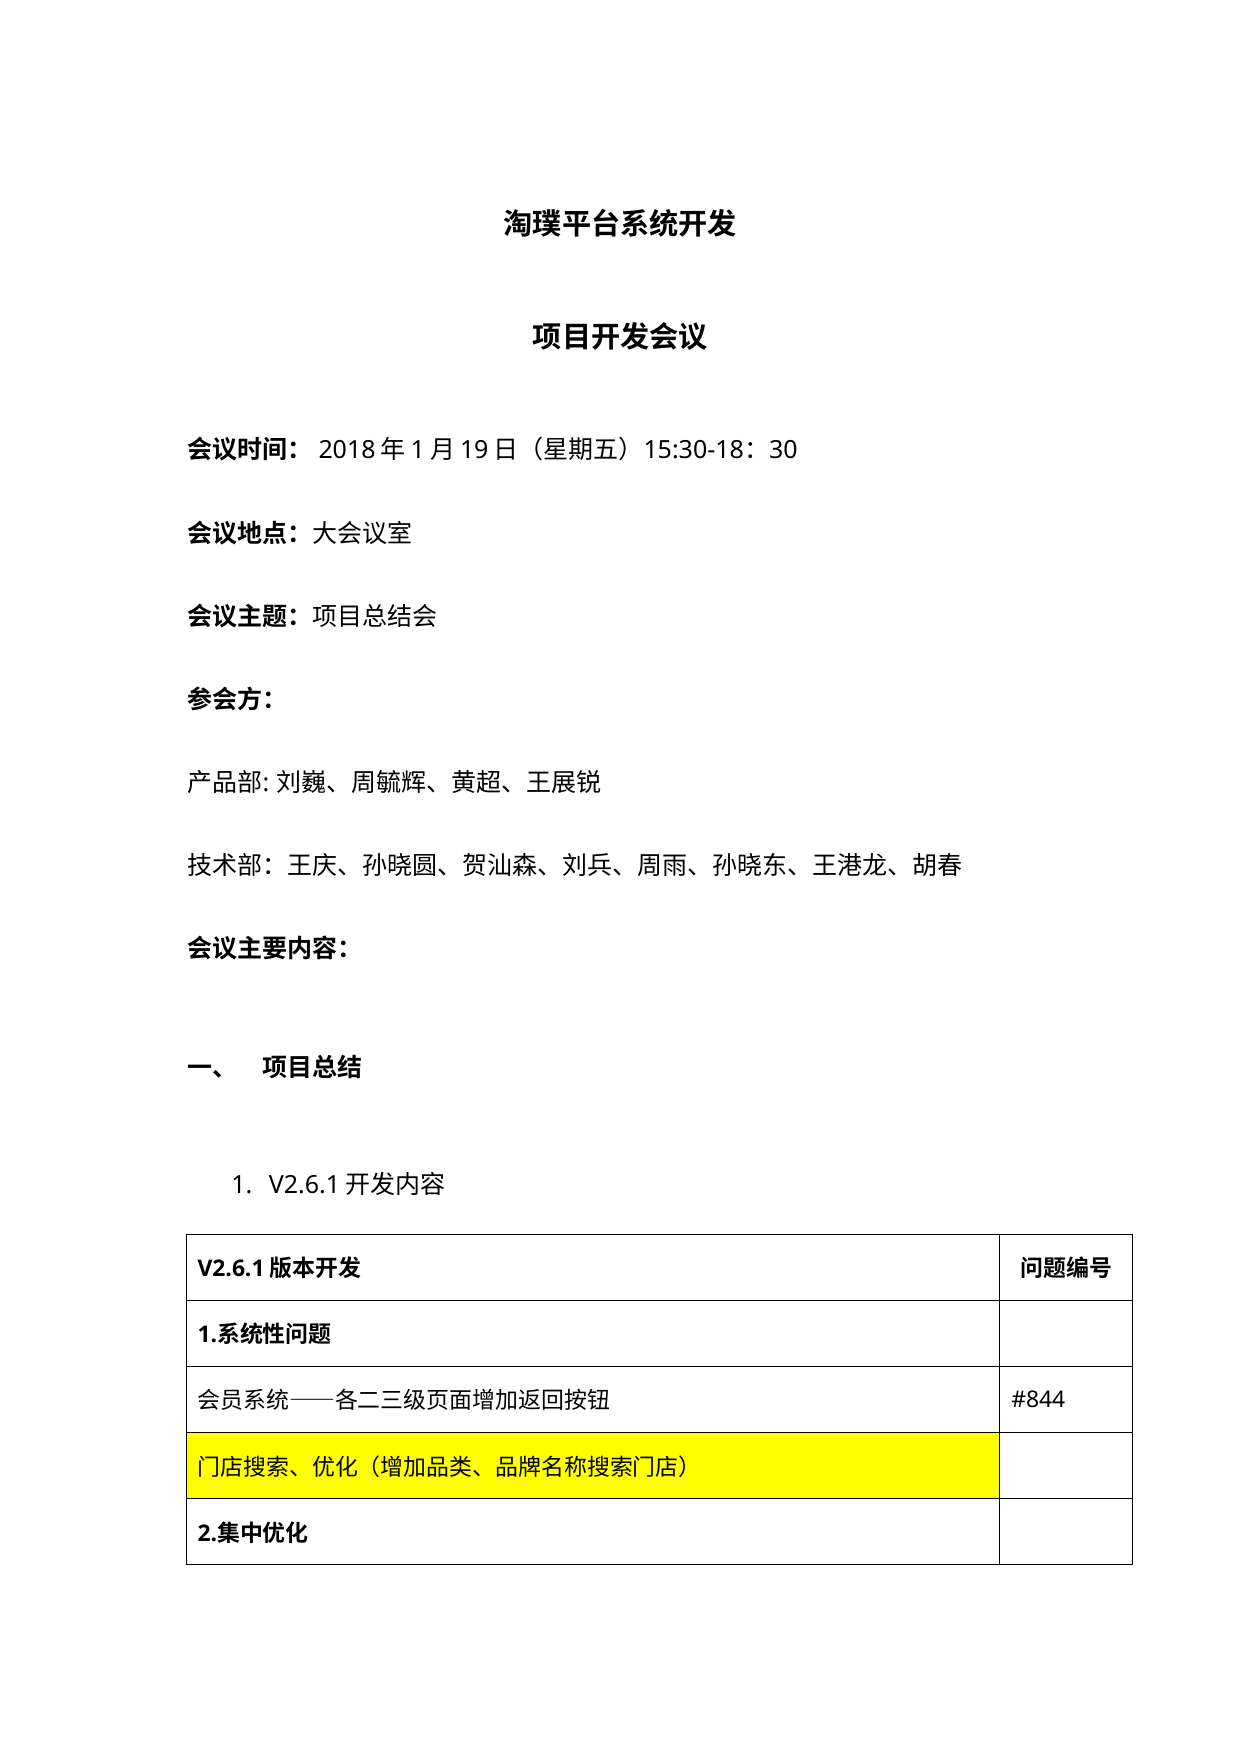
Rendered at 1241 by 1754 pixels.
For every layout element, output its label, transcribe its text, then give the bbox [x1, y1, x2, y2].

table_cell 1.系统性问题 [187, 1301, 999, 1366]
text 会议地点：大会议室 [187, 499, 1053, 564]
text 会议主要内容： [187, 914, 1053, 979]
table_cell [1000, 1433, 1132, 1498]
list V2.6.1开发内容 [231, 1150, 1053, 1215]
text 技术部：王庆、孙晓圆、贺汕森、刘兵、周雨、孙晓东、王港龙、胡春 [187, 831, 1053, 896]
subtitle 项目总结 [187, 1033, 1053, 1098]
table_cell 门店搜索、优化（增加品类、品牌名称搜索门店） [187, 1433, 999, 1498]
text 参会方： [187, 665, 1053, 730]
text 会议时间： 2018年1月19日（星期五）15:30-18：30 [187, 416, 1053, 481]
table_cell 2.集中优化 [187, 1499, 999, 1564]
subtitle 淘璞平台系统开发 [187, 189, 1053, 254]
table_cell #844 [1000, 1367, 1132, 1432]
table_cell [1000, 1499, 1132, 1564]
table_cell [1000, 1301, 1132, 1366]
subtitle 项目开发会议 [187, 302, 1053, 367]
text 会议主题：项目总结会 [187, 582, 1053, 647]
text 产品部: 刘巍、周毓辉、黄超、王展锐 [187, 748, 1053, 813]
table_cell 会员系统——各二三级页面增加返回按钮 [187, 1367, 999, 1432]
table_header V2.6.1版本开发 [187, 1235, 999, 1299]
table_header 问题编号 [1000, 1235, 1132, 1299]
